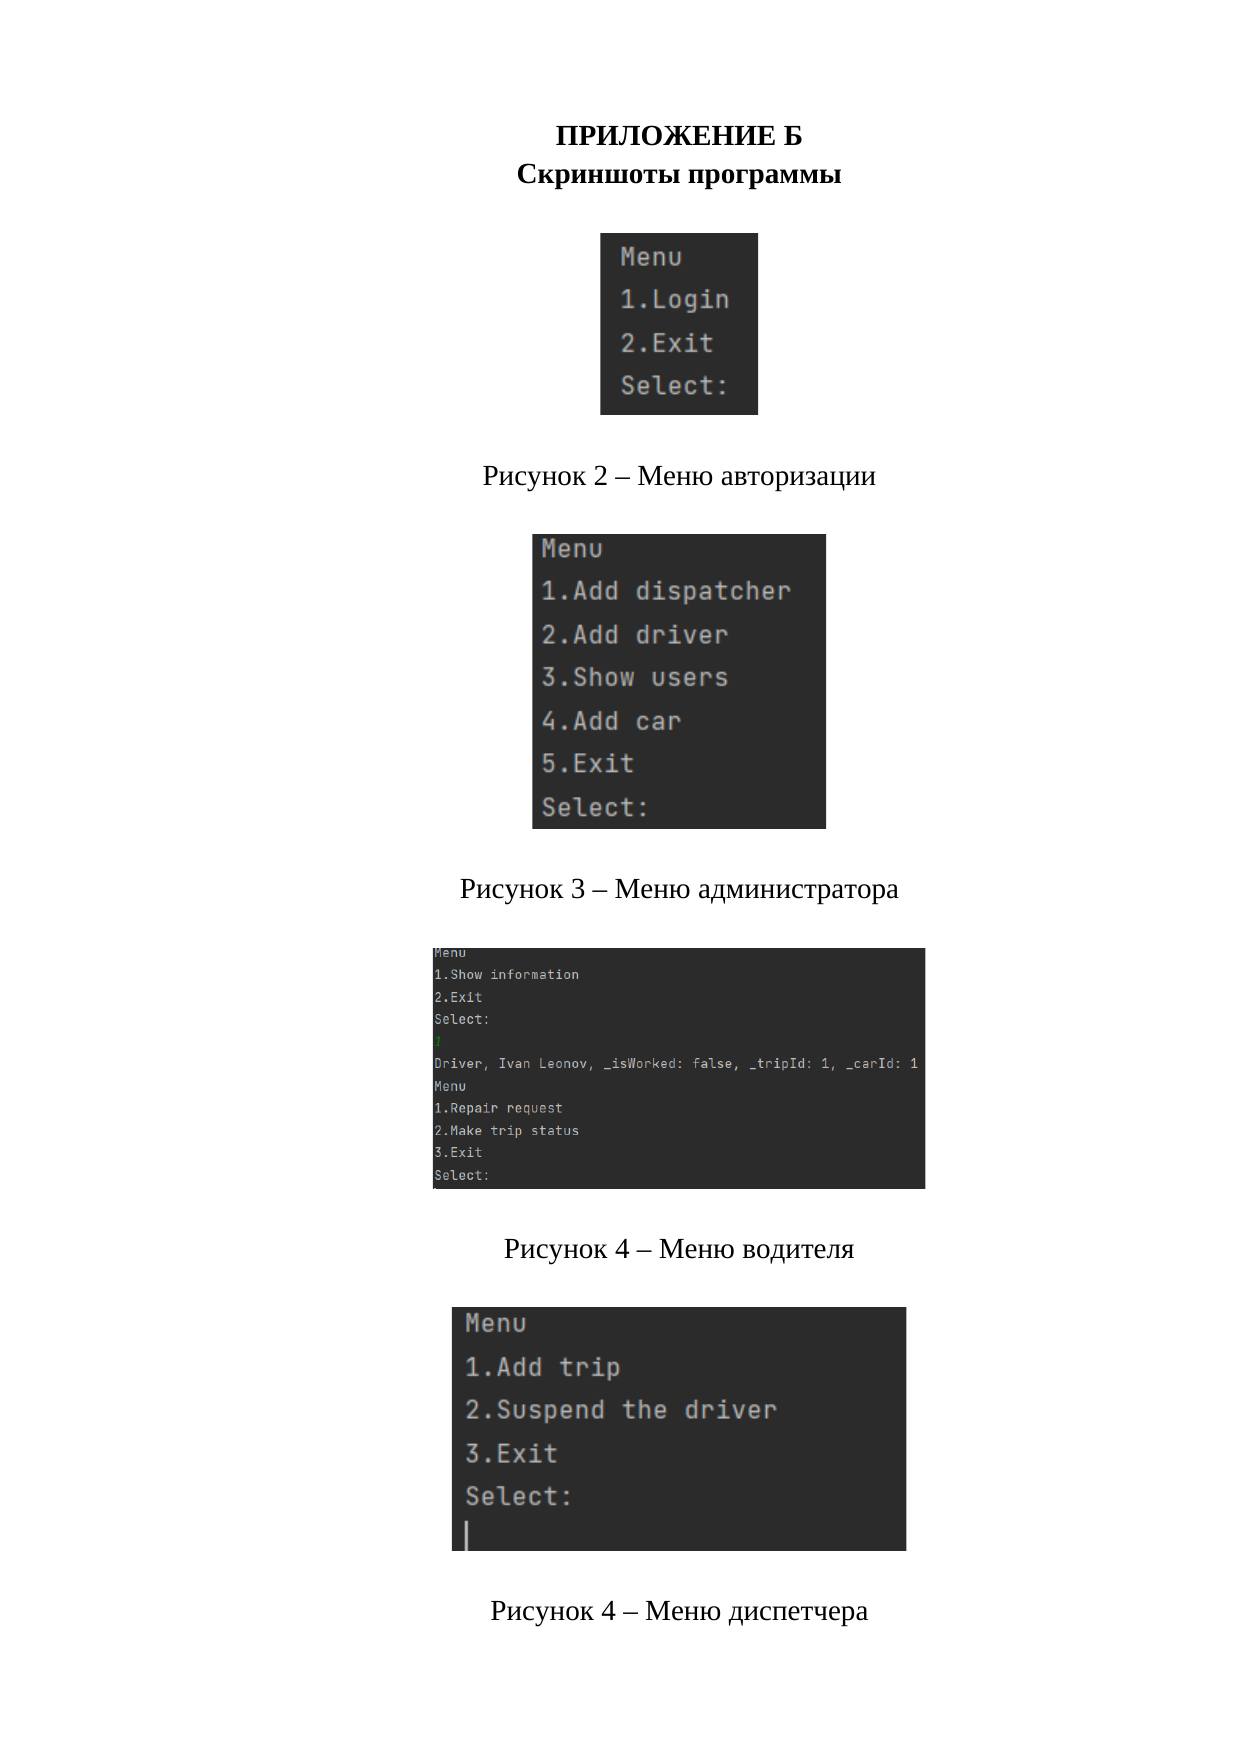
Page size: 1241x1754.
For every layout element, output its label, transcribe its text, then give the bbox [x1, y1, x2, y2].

text Рисунок 2 – Меню авторизации [177, 458, 1181, 491]
picture [600, 233, 759, 415]
picture [432, 948, 926, 1189]
text Рисунок 4 – Меню диспетчера [177, 1593, 1181, 1626]
picture [451, 1307, 907, 1551]
text Рисунок 3 – Меню администратора [177, 871, 1181, 905]
text Рисунок 4 – Меню водителя [177, 1231, 1181, 1264]
text Скриншоты программы [177, 157, 1181, 190]
picture [532, 534, 827, 829]
text ПРИЛОЖЕНИЕ Б [177, 118, 1181, 152]
